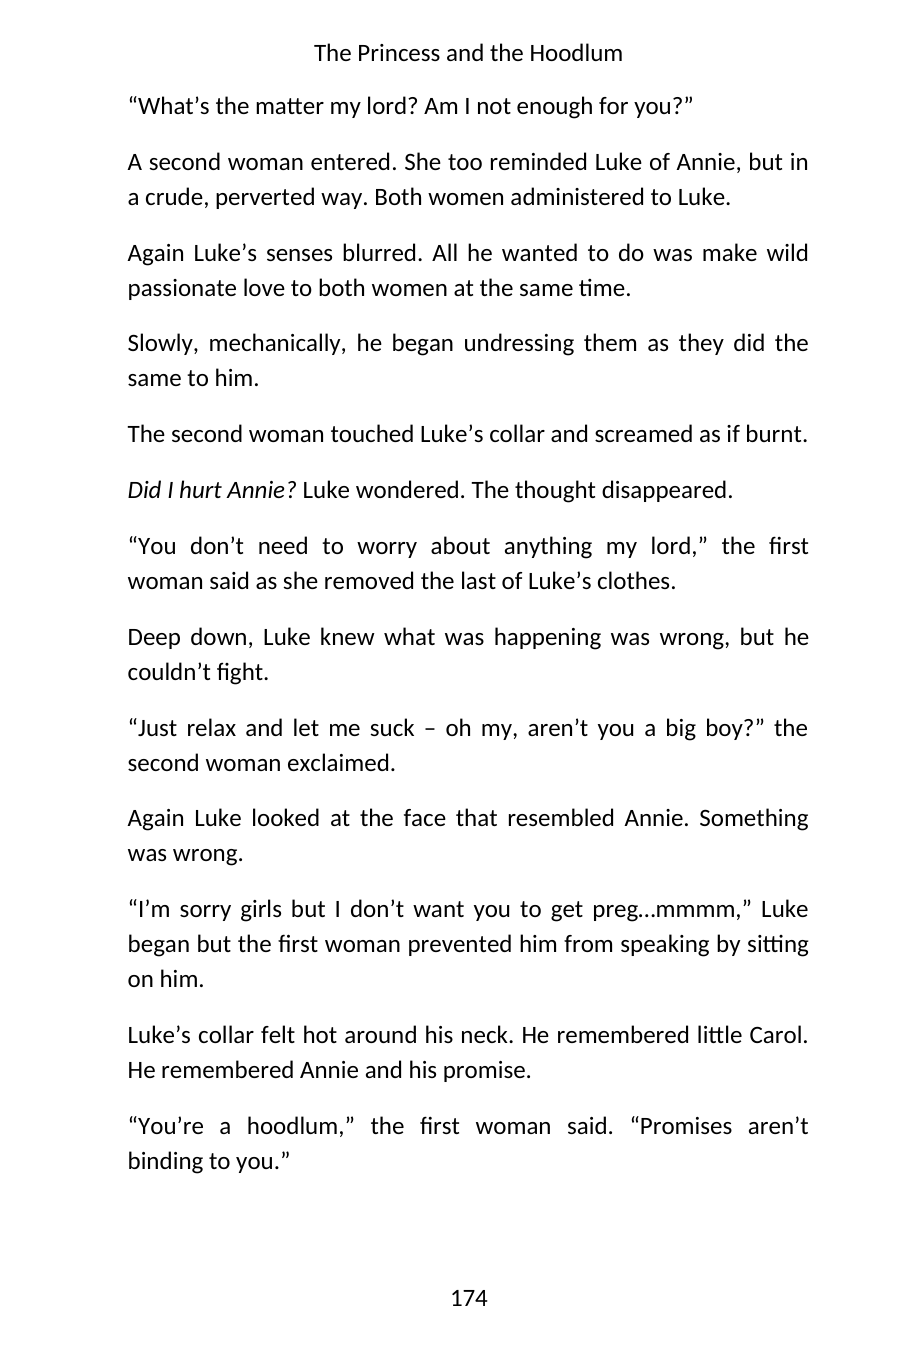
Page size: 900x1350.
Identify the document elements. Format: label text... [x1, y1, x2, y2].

text Deep down, Luke knew what was happening was wrong, but he couldn’t fight. [127, 621, 810, 686]
text “What’s the matter my lord? Am I not enough for you?” [127, 90, 810, 121]
text “You’re a hoodlum,” the first woman said. “Promises aren’t binding to you.” [127, 1110, 810, 1176]
text “I’m sorry girls but I don’t want you to get preg…mmmm,” Luke began but the first woman prevented him from speaking by sitting on him. [127, 893, 810, 994]
text Did I hurt Annie? Luke wondered. The thought disappeared. [127, 474, 810, 505]
text A second woman entered. She too reminded Luke of Annie, but in a crude, perverted way. Both women administered to Luke. [127, 146, 810, 211]
text Again Luke looked at the face that resembled Annie. Something was wrong. [127, 802, 810, 868]
text “Just relax and let me suck – oh my, aren’t you a big boy?” the second woman exclaimed. [127, 712, 810, 777]
text Luke’s collar felt hot around his neck. He remembered little Carol. He remembered Annie and his promise. [127, 1019, 810, 1085]
text “You don’t need to worry about anything my lord,” the first woman said as she removed the last of Luke’s clothes. [127, 530, 810, 596]
text Again Luke’s senses blurred. All he wanted to do was make wild passionate love to both women at the same time. [127, 237, 810, 302]
text Slowly, mechanically, he began undressing them as they did the same to him. [127, 327, 810, 393]
text The second woman touched Luke’s collar and screamed as if burnt. [127, 418, 810, 449]
